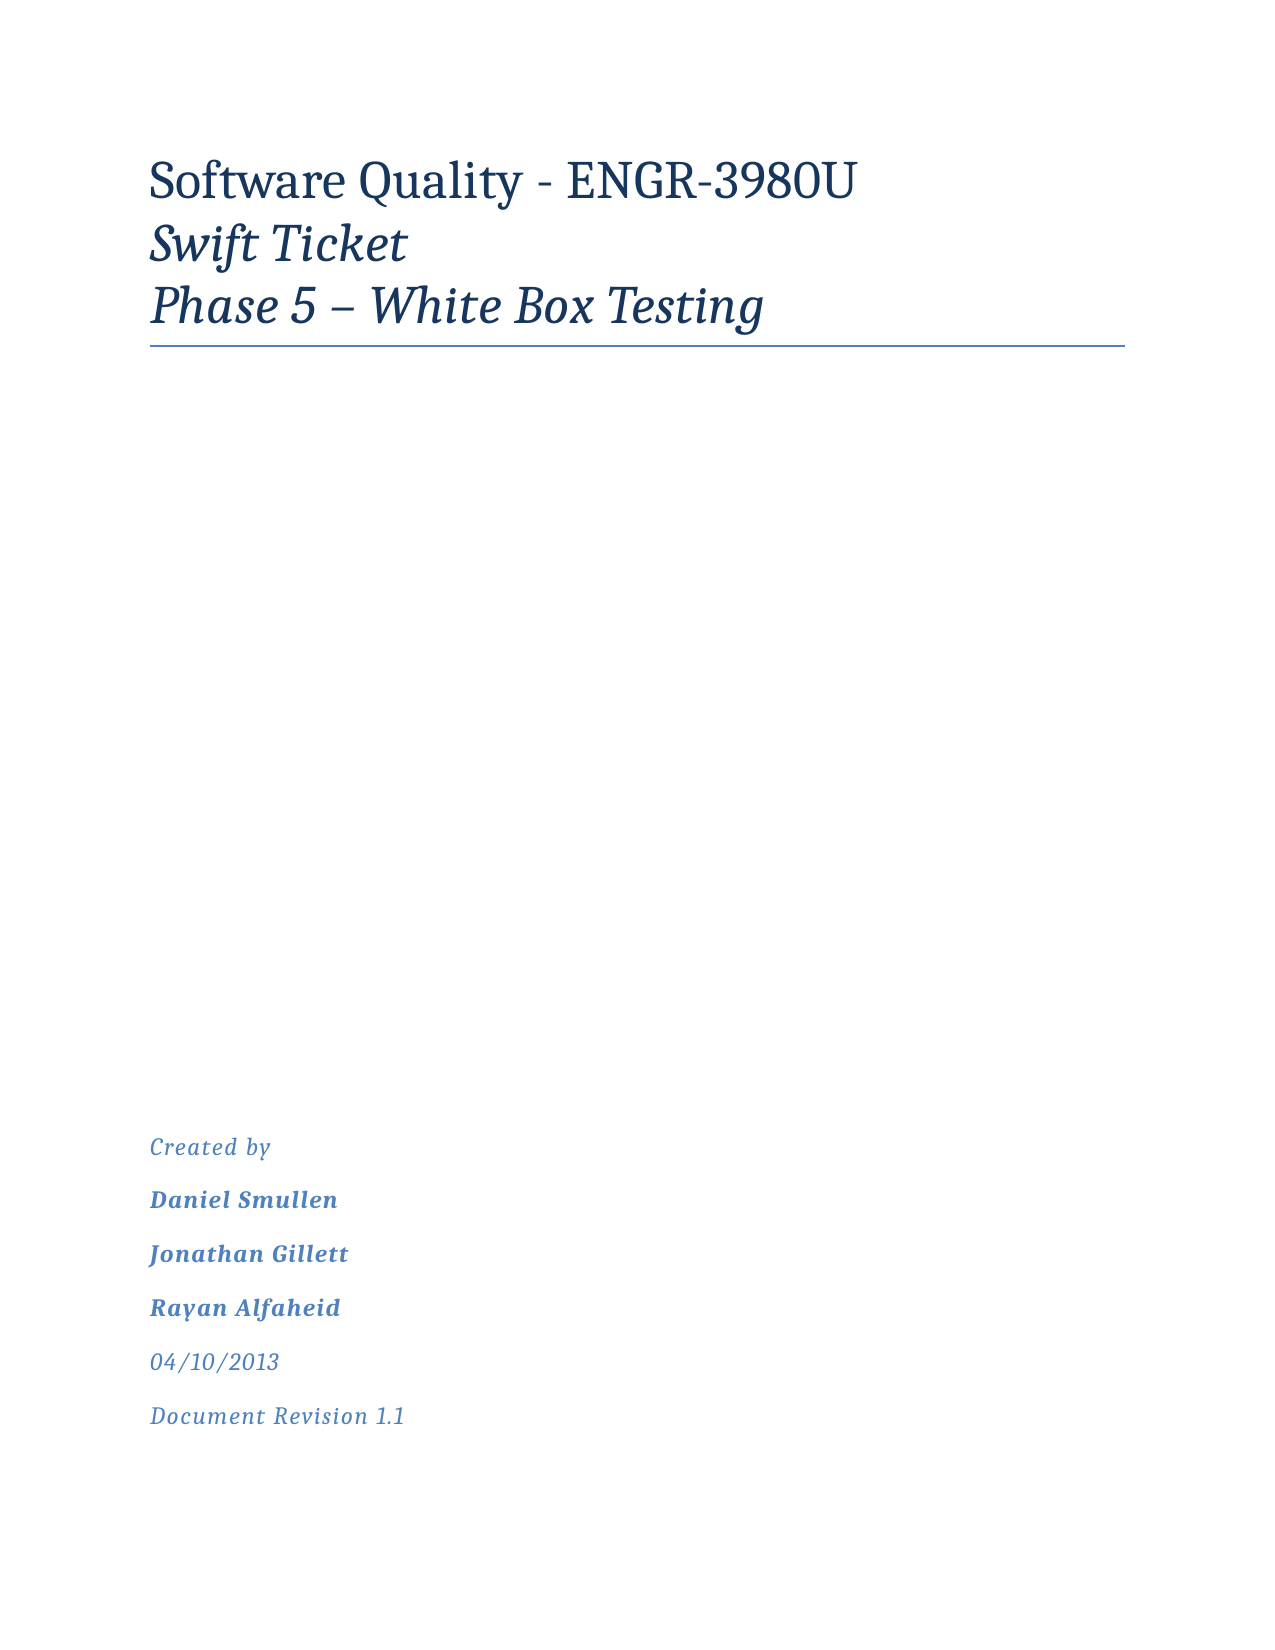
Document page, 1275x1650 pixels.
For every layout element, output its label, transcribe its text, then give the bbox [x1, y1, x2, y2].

subtitle Rayan Alfaheid [150, 1294, 1125, 1323]
title Swift Ticket [150, 212, 1125, 274]
title Software Quality - ENGR-3980U [150, 150, 1125, 212]
title Phase 5 – White Box Testing [150, 274, 1125, 345]
subtitle Created by [150, 1132, 1125, 1161]
subtitle Document Revision 1.1 [150, 1402, 1125, 1431]
subtitle Jonathan Gillett [150, 1240, 1125, 1269]
subtitle 04/10/2013 [150, 1348, 1125, 1377]
subtitle Daniel Smullen [150, 1186, 1125, 1215]
